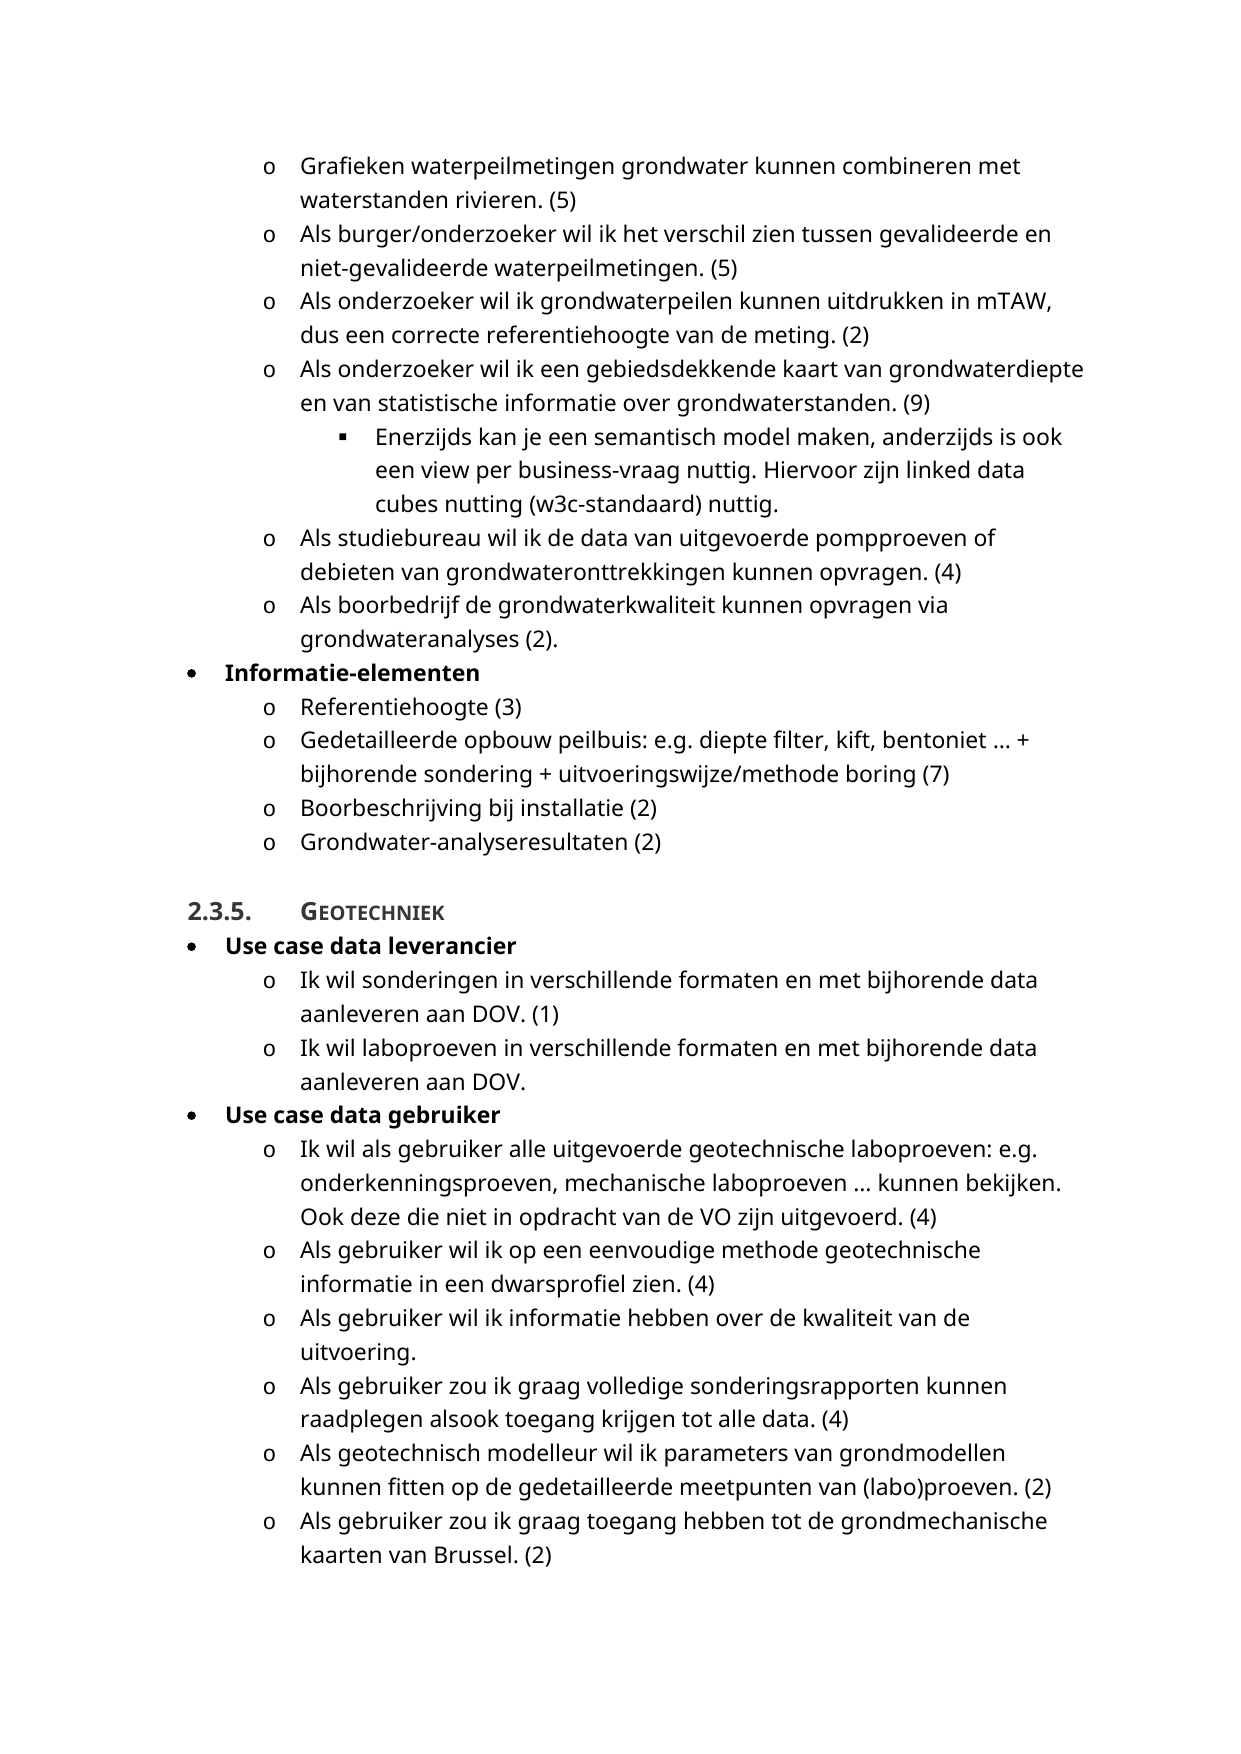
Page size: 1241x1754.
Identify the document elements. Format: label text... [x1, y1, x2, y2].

list Als burger/onderzoeker wil ik het verschil zien tussen gevalideerde en niet-gevalideerde waterpeilmetingen. (5) [262, 218, 1090, 283]
list Als onderzoeker wil ik grondwaterpeilen kunnen uitdrukken in mTAW, dus een correcte referentiehoogte van de meting. (2) [262, 285, 1090, 350]
list Ik wil sonderingen in verschillende formaten en met bijhorende data aanleveren aan DOV. (1) [262, 964, 1090, 1029]
list Grafieken waterpeilmetingen grondwater kunnen combineren met waterstanden rivieren. (5) [262, 150, 1090, 215]
list Als gebruiker zou ik graag volledige sonderingsrapporten kunnen raadplegen alsook toegang krijgen tot alle data. (4) [262, 1369, 1090, 1435]
list Ik wil laboproeven in verschillende formaten en met bijhorende data aanleveren aan DOV. [262, 1032, 1090, 1097]
list Geotechniek [187, 893, 1090, 928]
list Als gebruiker wil ik op een eenvoudige methode geotechnische informatie in een dwarsprofiel zien. (4) [262, 1234, 1090, 1299]
list Als studiebureau wil ik de data van uitgevoerde pompproeven of debieten van grondwateronttrekkingen kunnen opvragen. (4) [262, 522, 1090, 587]
list Use case data leverancier [187, 930, 1090, 962]
list Grondwater-analyseresultaten (2) [262, 826, 1090, 857]
list Gedetailleerde opbouw peilbuis: e.g. diepte filter, kift, bentoniet … + bijhorende sondering + uitvoeringswijze/methode boring (7) [262, 724, 1090, 789]
list Als gebruiker wil ik informatie hebben over de kwaliteit van de uitvoering. [262, 1302, 1090, 1367]
list Ik wil als gebruiker alle uitgevoerde geotechnische laboproeven: e.g. onderkenningsproeven, mechanische laboproeven … kunnen bekijken. Ook deze die niet in opdracht van de VO zijn uitgevoerd. (4) [262, 1133, 1090, 1232]
list Als onderzoeker wil ik een gebiedsdekkende kaart van grondwaterdiepte en van statistische informatie over grondwaterstanden. (9) [262, 353, 1090, 418]
list Boorbeschrijving bij installatie (2) [262, 792, 1090, 823]
list Informatie-elementen [187, 657, 1090, 688]
list Use case data gebruiker [187, 1099, 1090, 1131]
list Als gebruiker zou ik graag toegang hebben tot de grondmechanische kaarten van Brussel. (2) [262, 1505, 1090, 1570]
list Als geotechnisch modelleur wil ik parameters van grondmodellen kunnen fitten op de gedetailleerde meetpunten van (labo)proeven. (2) [262, 1437, 1090, 1502]
list Als boorbedrijf de grondwaterkwaliteit kunnen opvragen via grondwateranalyses (2). [262, 589, 1090, 654]
list Referentiehoogte (3) [262, 691, 1090, 722]
list Enerzijds kan je een semantisch model maken, anderzijds is ook een view per business-vraag nuttig. Hiervoor zijn linked data cubes nutting (w3c-standaard) nuttig. [337, 420, 1090, 519]
